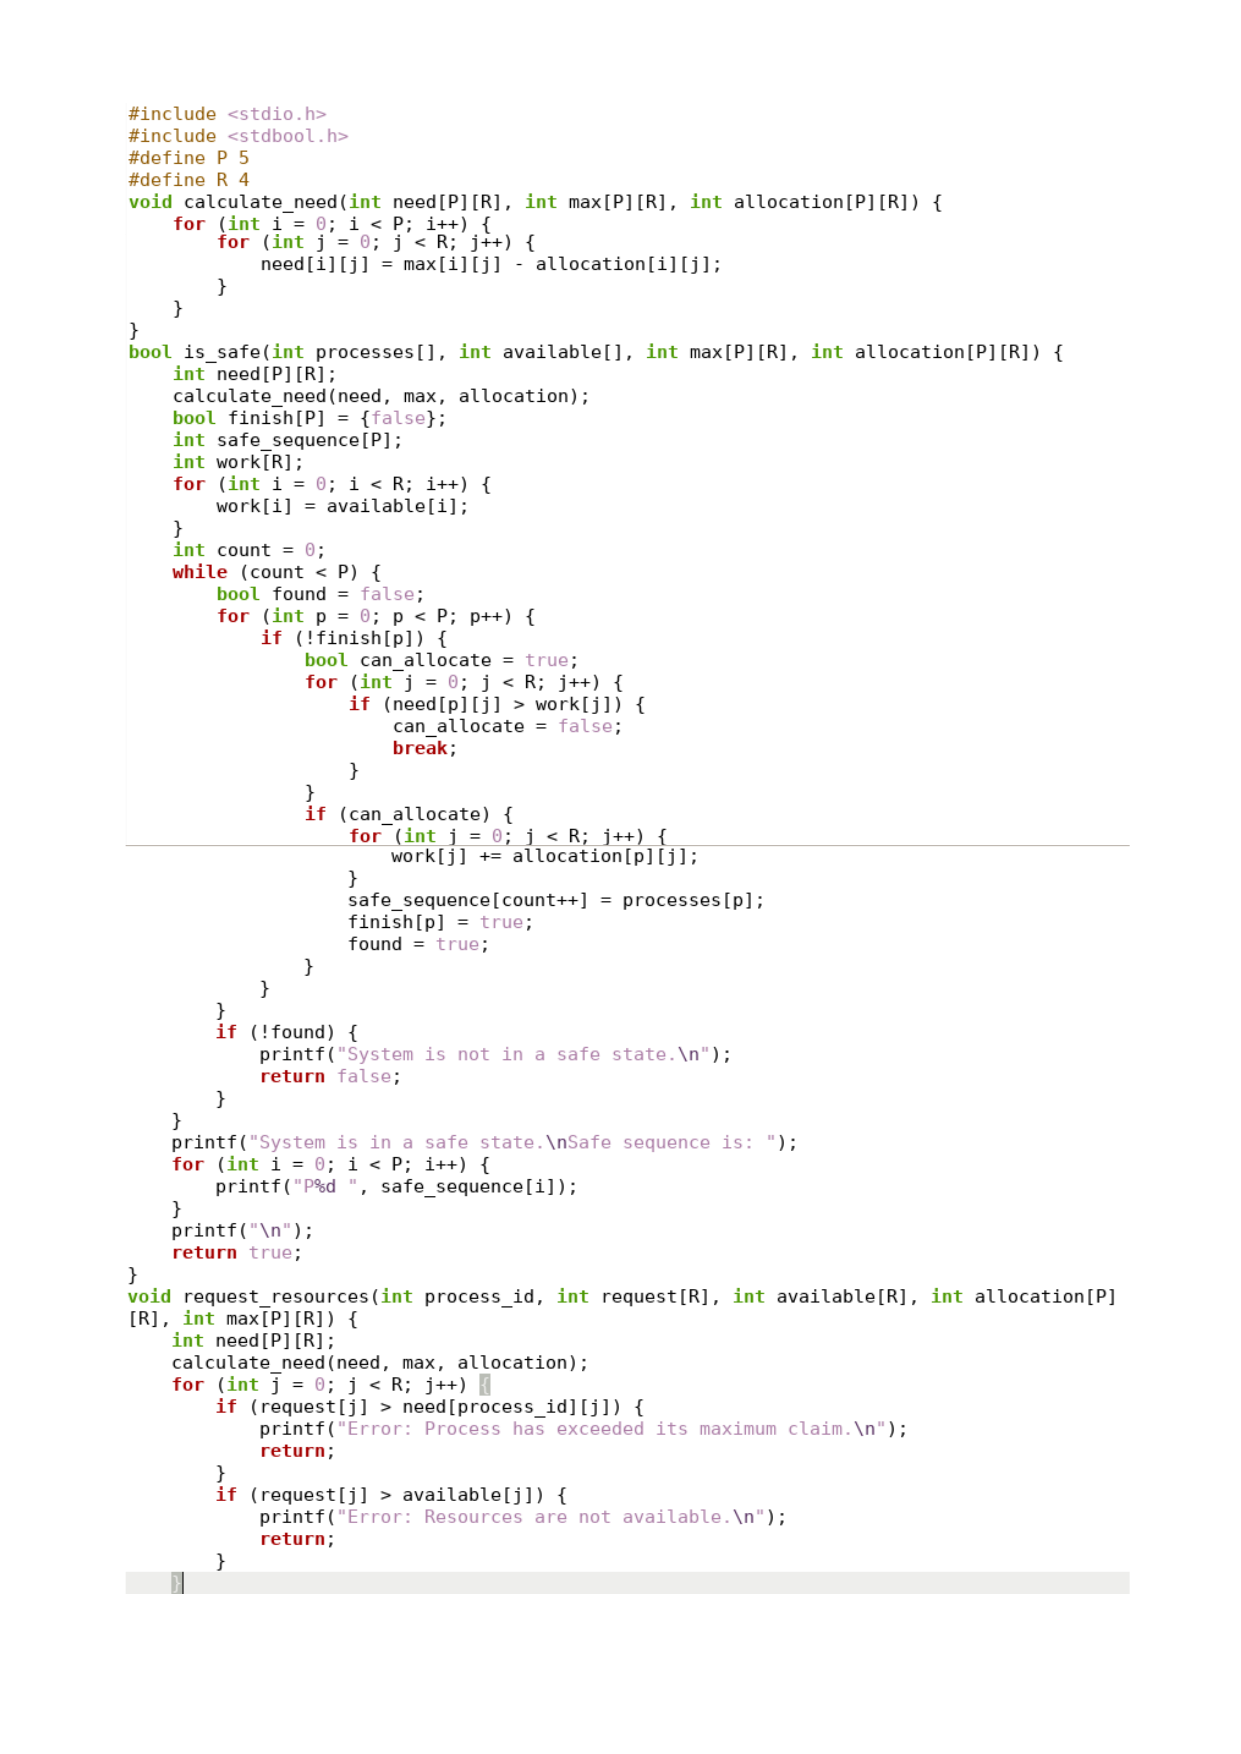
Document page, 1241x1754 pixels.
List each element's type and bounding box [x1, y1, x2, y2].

picture [125, 103, 1130, 1594]
